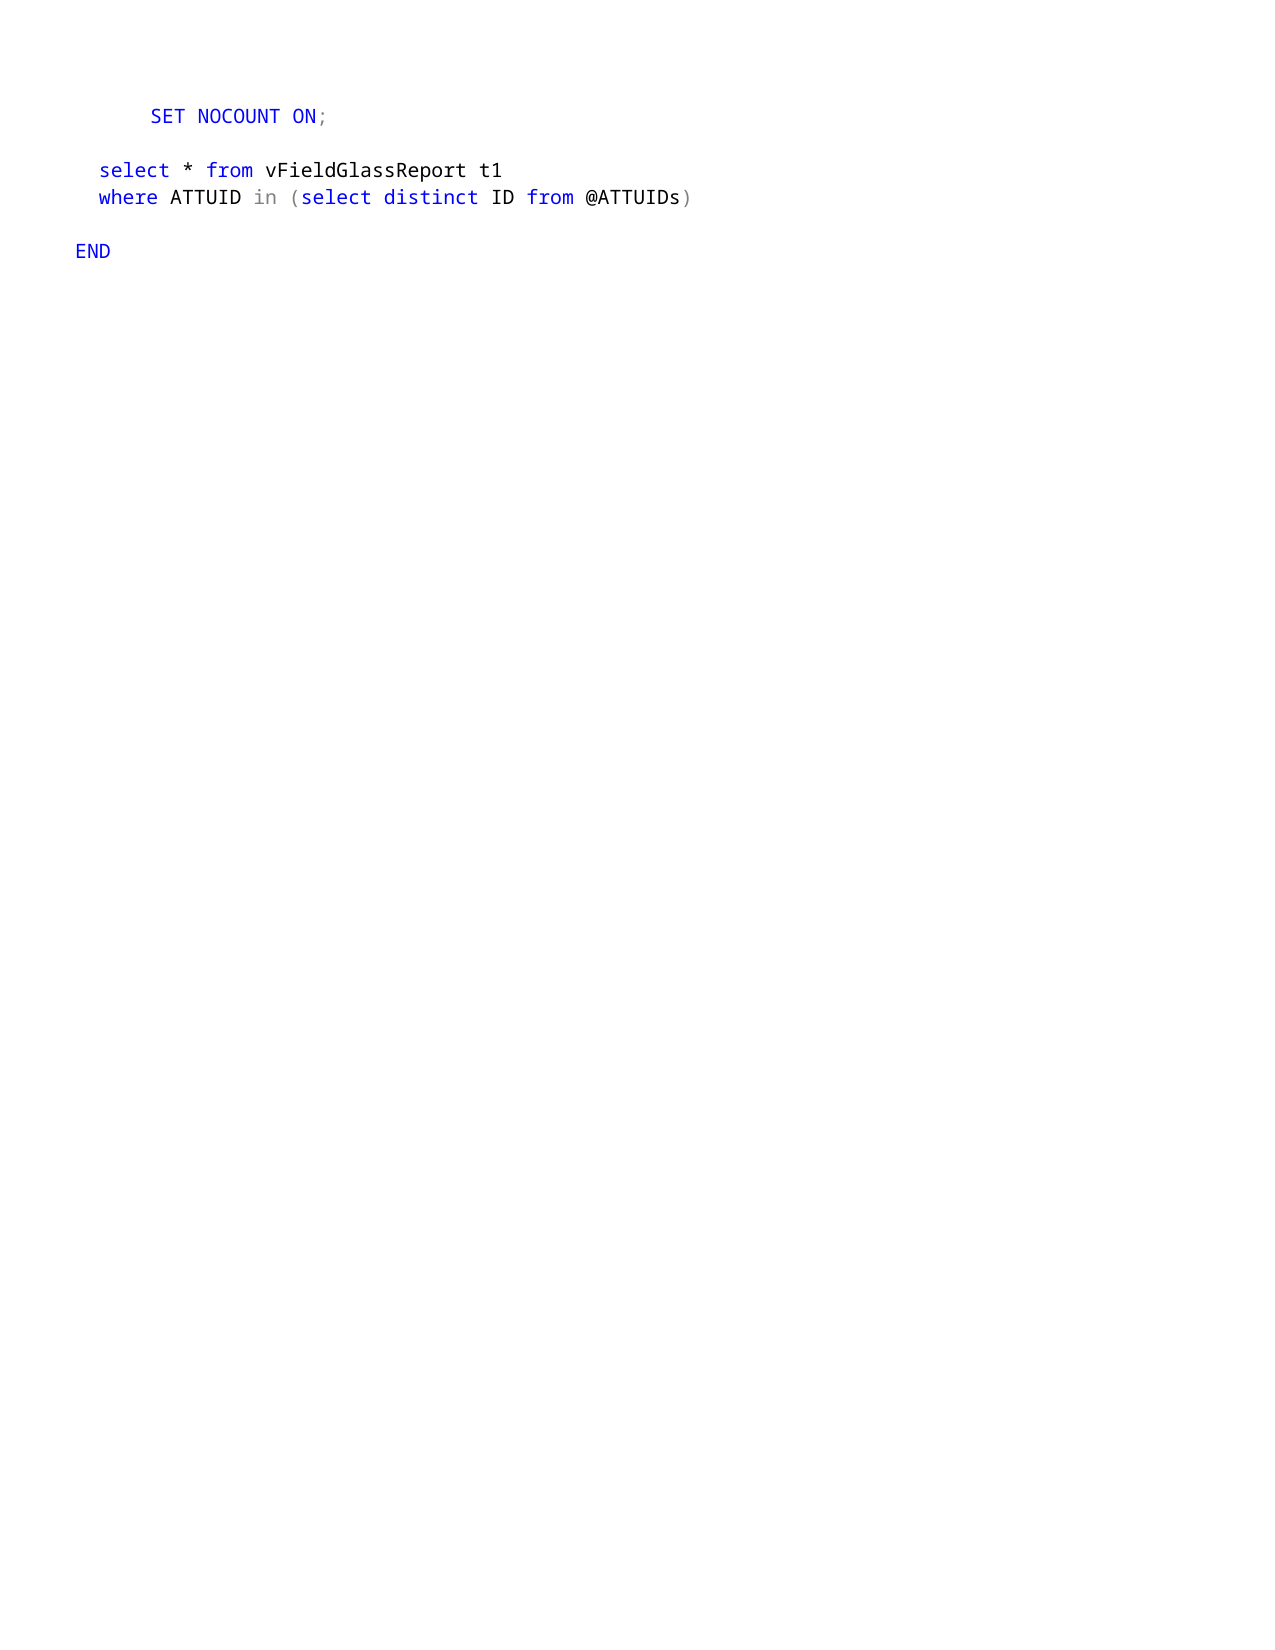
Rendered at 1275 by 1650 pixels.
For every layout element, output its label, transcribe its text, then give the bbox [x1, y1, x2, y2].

text END [75, 237, 1200, 264]
text where ATTUID in (select distinct ID from @ATTUIDs) [75, 183, 1200, 210]
text select * from vFieldGlassReport t1 [75, 156, 1200, 183]
text SET NOCOUNT ON; [75, 102, 1200, 129]
